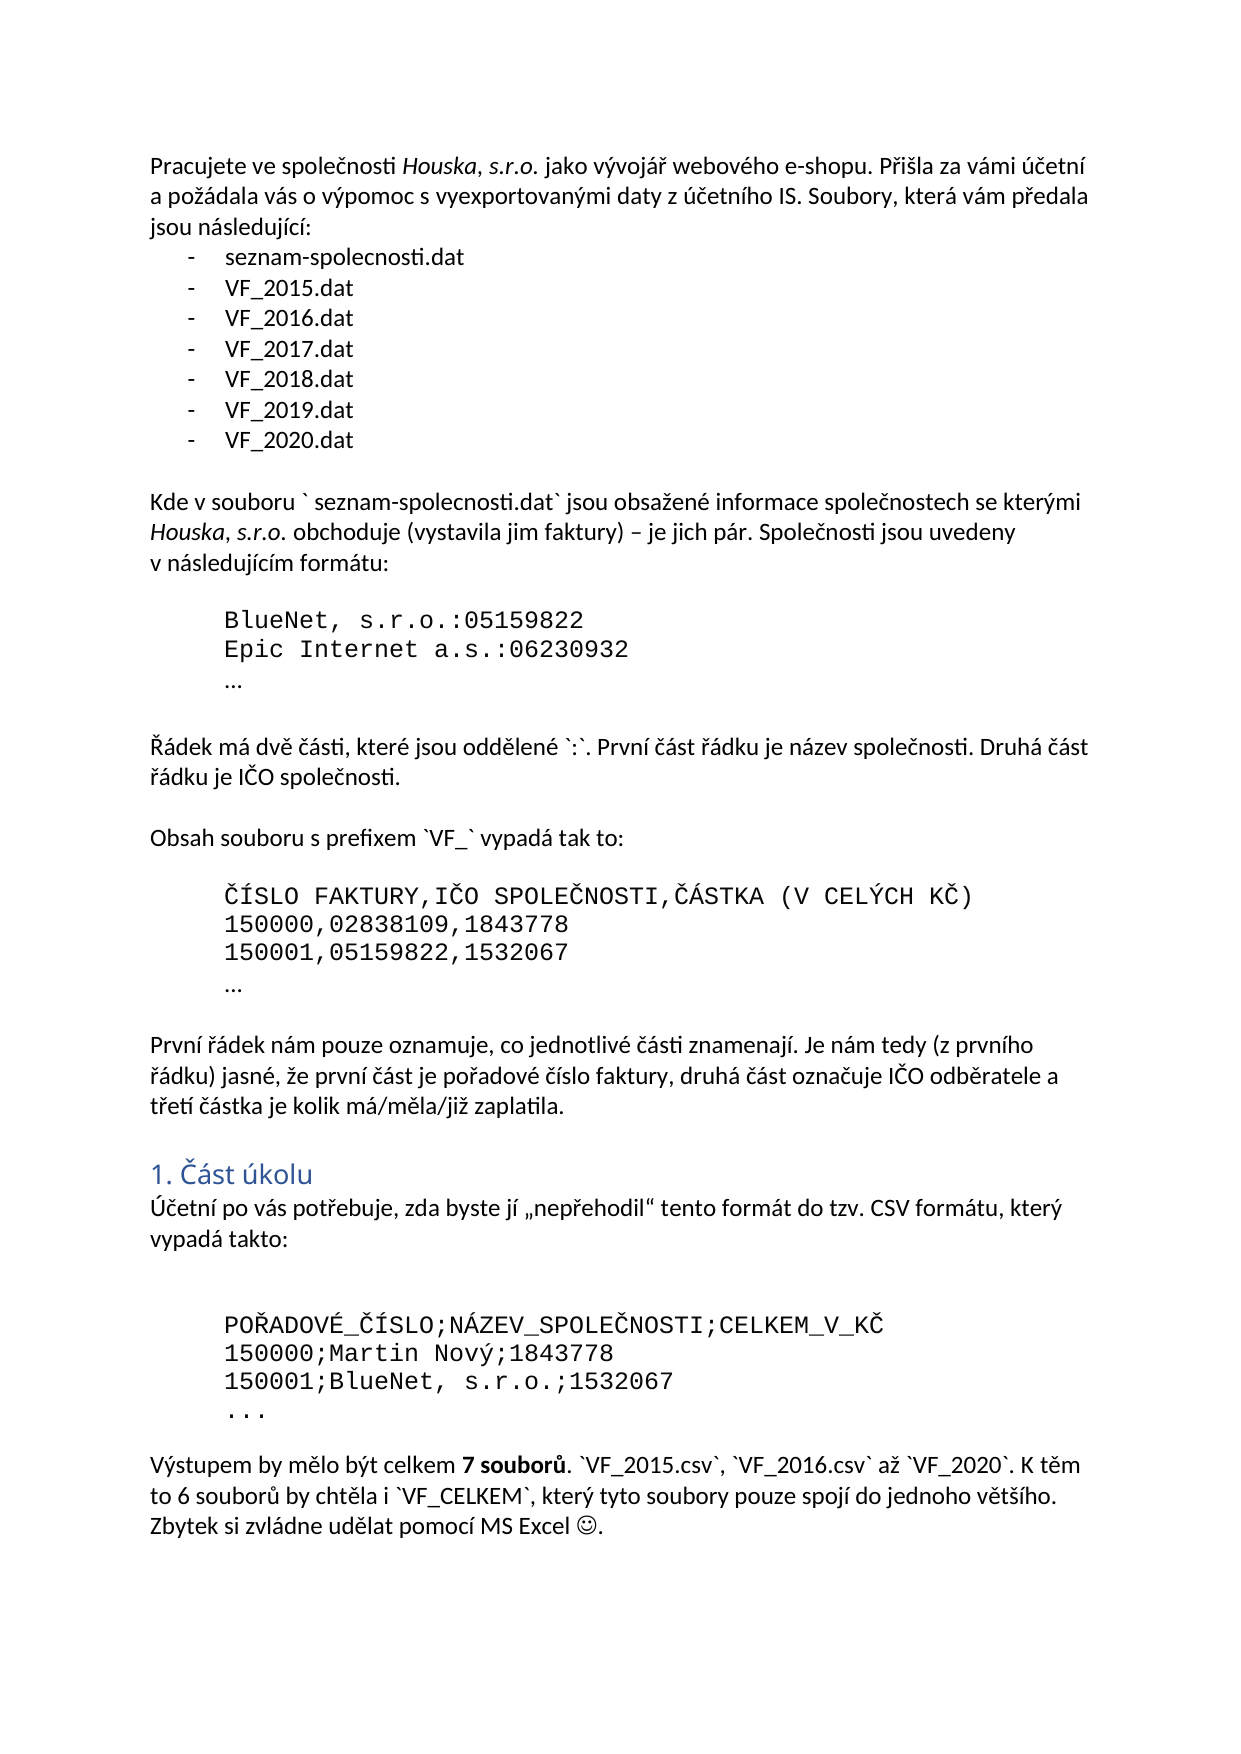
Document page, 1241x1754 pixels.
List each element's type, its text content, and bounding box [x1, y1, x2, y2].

text Obsah souboru s prefixem `VF_` vypadá tak to: [150, 822, 1090, 853]
text ČÍSLO FAKTURY,IČO SPOLEČNOSTI,ČÁSTKA (V CELÝCH KČ) 150000,02838109,1843778 150001,05159822,1532067 [224, 883, 1090, 968]
text ... [224, 968, 1090, 999]
list VF_2015.dat [187, 272, 1090, 303]
text POŘADOVÉ_ČÍSLO;NÁZEV_SPOLEČNOSTI;CELKEM_V_KČ 150000;Martin Nový;1843778 150001;BlueNet, s.r.o.;1532067 [224, 1284, 1090, 1397]
text ... [224, 664, 1090, 695]
subtitle 1. Část úkolu [150, 1156, 1090, 1192]
text Pracujete ve společnosti Houska, s.r.o. jako vývojář webového e-shopu. Přišla za vámi účetní a požádala vás o výpomoc s vyexportovanými daty z účetního IS. Soubory, která vám předala jsou následující: [150, 150, 1090, 242]
text ... [224, 1397, 1090, 1426]
text BlueNet, s.r.o.:05159822 [224, 608, 1090, 636]
list VF_2016.dat [187, 303, 1090, 333]
list seznam-spolecnosti.dat [187, 242, 1090, 272]
list VF_2017.dat [187, 333, 1090, 364]
text Řádek má dvě části, které jsou oddělené `:`. První část řádku je název společnosti. Druhá část řádku je IČO společnosti. [150, 731, 1090, 792]
text První řádek nám pouze oznamuje, co jednotlivé části znamenají. Je nám tedy (z prvního řádku) jasné, že první část je pořadové číslo faktury, druhá část označuje IČO odběratele a třetí částka je kolik má/měla/již zaplatila. [150, 1029, 1090, 1121]
text Účetní po vás potřebuje, zda byste jí „nepřehodil“ tento formát do tzv. CSV formátu, který vypadá takto: [150, 1192, 1090, 1253]
list VF_2019.dat [187, 394, 1090, 425]
list VF_2018.dat [187, 364, 1090, 394]
text Výstupem by mělo být celkem 7 souborů. `VF_2015.csv`, `VF_2016.csv` až `VF_2020`. K těm to 6 souborů by chtěla i `VF_CELKEM`, který tyto soubory pouze spojí do jednoho většího. Zbytek si zvládne udělat pomocí MS Excel . [150, 1449, 1090, 1541]
list VF_2020.dat [187, 425, 1090, 455]
text Kde v souboru ` seznam-spolecnosti.dat` jsou obsažené informace společnostech se kterými Houska, s.r.o. obchoduje (vystavila jim faktury) – je jich pár. Společnosti jsou uvedeny v následujícím formátu: [150, 486, 1090, 577]
text Epic Internet a.s.:06230932 [224, 636, 1090, 664]
